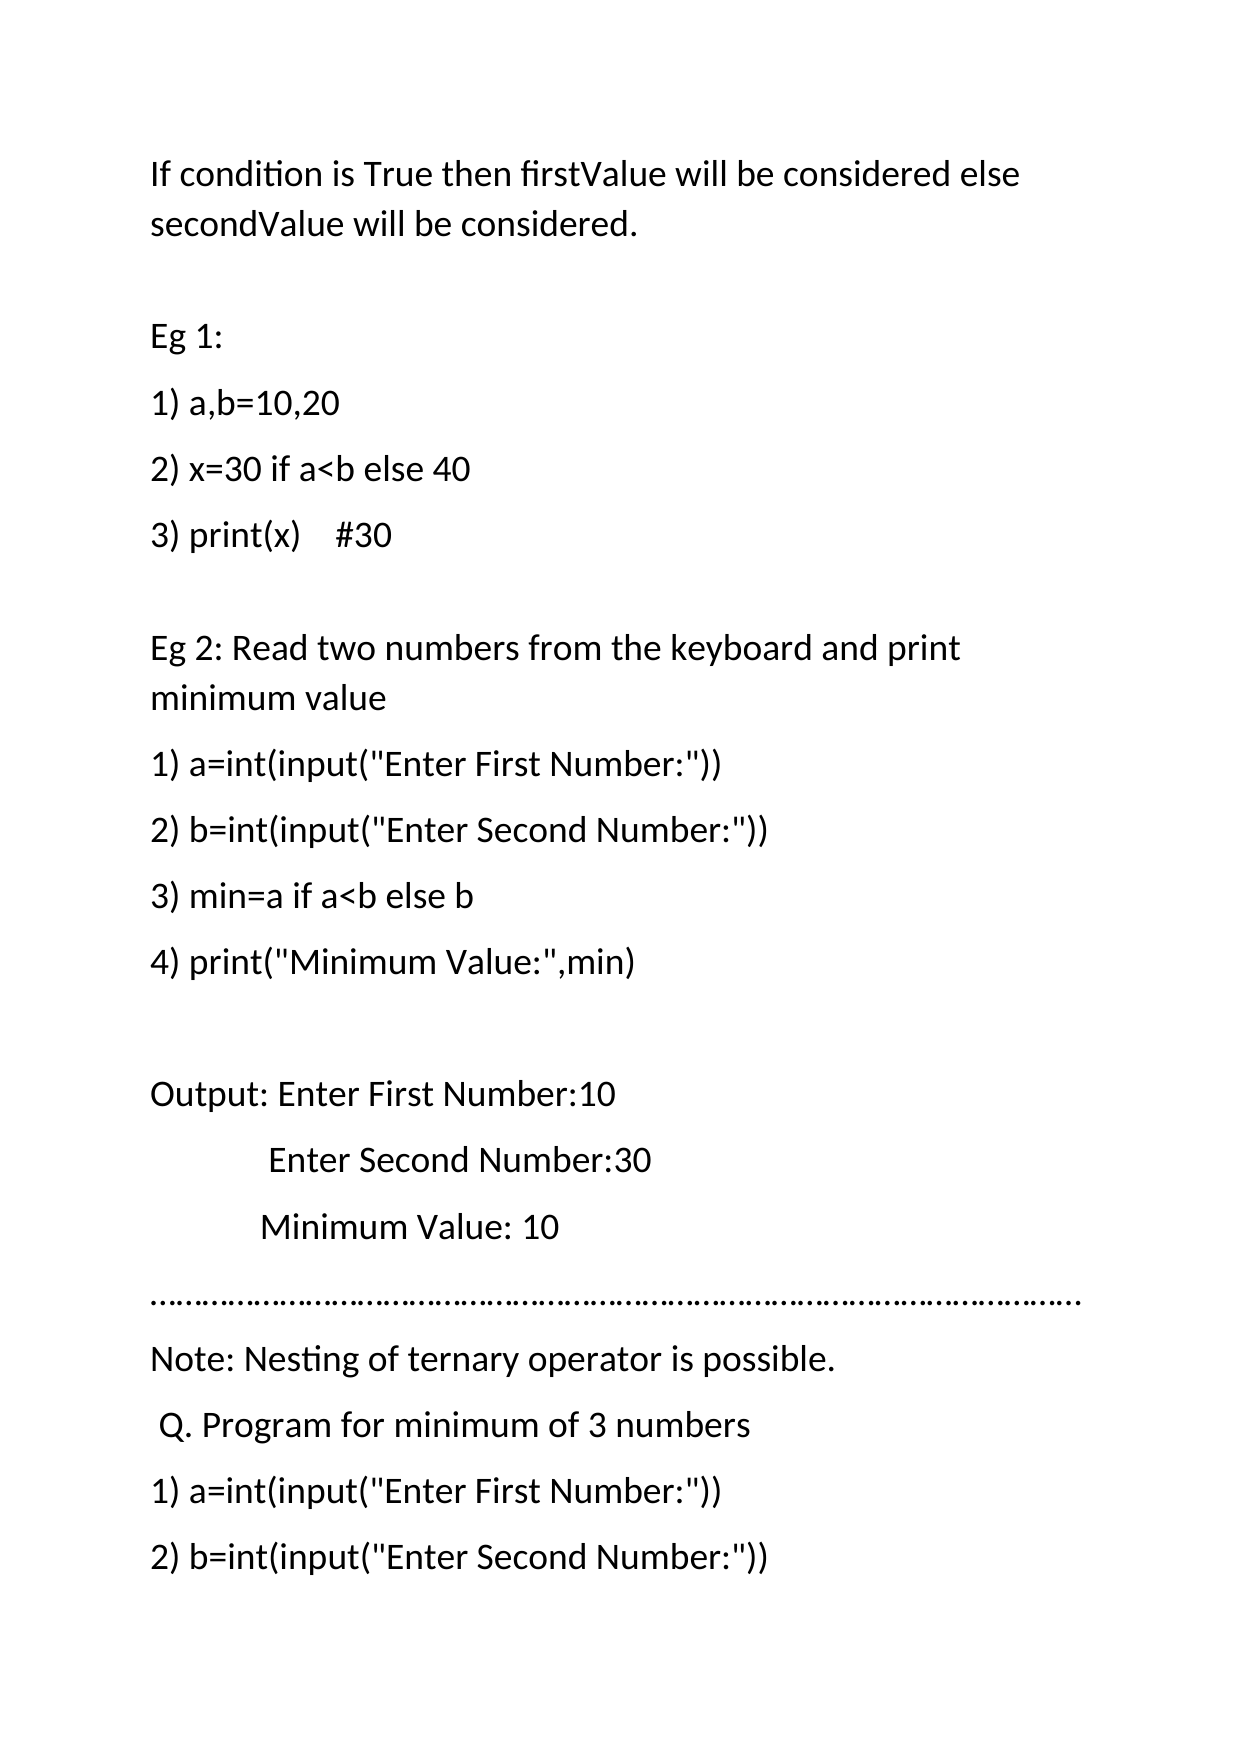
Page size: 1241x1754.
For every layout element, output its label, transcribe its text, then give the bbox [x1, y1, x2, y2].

text If condition is True then firstValue will be considered else secondValue will be considered. [150, 150, 1090, 245]
text 3) print(x) #30 [150, 511, 1090, 557]
text 2) b=int(input("Enter Second Number:")) [150, 806, 1090, 852]
text 4) print("Minimum Value:",min) [150, 938, 1090, 984]
text Eg 2: Read two numbers from the keyboard and print minimum value [150, 624, 1090, 719]
text Enter Second Number:30 [150, 1136, 1090, 1182]
text 3) min=a if a<b else b [150, 872, 1090, 918]
text Minimum Value: 10 [150, 1203, 1090, 1248]
text 2) b=int(input("Enter Second Number:")) [150, 1533, 1090, 1579]
text 1) a=int(input("Enter First Number:")) [150, 739, 1090, 785]
text 2) x=30 if a<b else 40 [150, 445, 1090, 491]
text 1) a=int(input("Enter First Number:")) [150, 1467, 1090, 1513]
text Note: Nesting of ternary operator is possible. [150, 1335, 1090, 1381]
text 1) a,b=10,20 [150, 379, 1090, 424]
text ……………………………………………………………………………………………… [150, 1269, 1090, 1314]
text Output: Enter First Number:10 [150, 1070, 1090, 1116]
text Eg 1: [150, 312, 1090, 358]
text Q. Program for minimum of 3 numbers [150, 1401, 1090, 1447]
